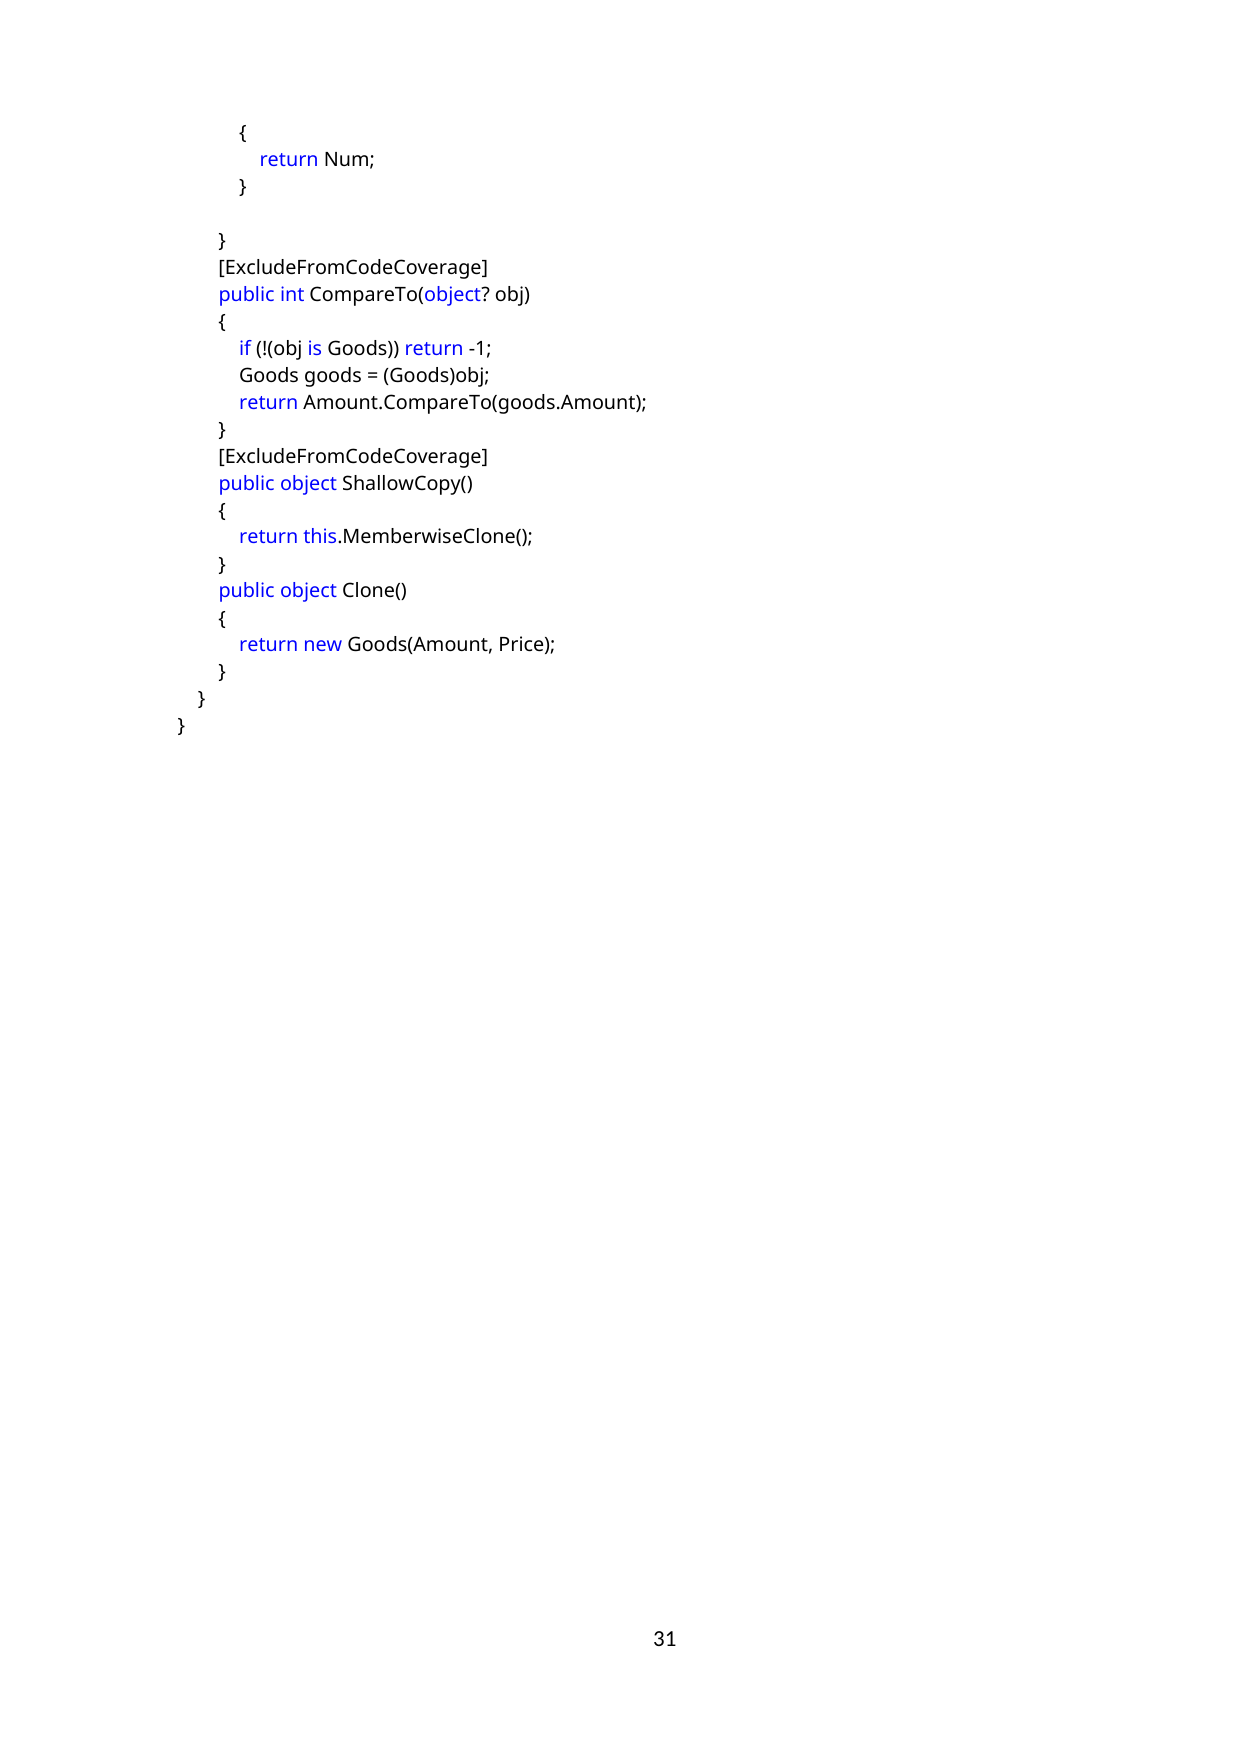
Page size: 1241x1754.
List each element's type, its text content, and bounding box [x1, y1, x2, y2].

text if (!(obj is Goods)) return -1; [177, 334, 1152, 361]
text public object ShallowCopy() [177, 469, 1152, 496]
text } [177, 415, 1152, 442]
text [ExcludeFromCodeCoverage] [177, 442, 1152, 469]
text { [177, 118, 1152, 145]
text public int CompareTo(object? obj) [177, 280, 1152, 307]
text } [177, 172, 1152, 199]
text } [177, 226, 1152, 253]
text } [177, 685, 1152, 712]
text } [177, 712, 1152, 739]
text return Amount.CompareTo(goods.Amount); [177, 388, 1152, 415]
text return this.MemberwiseClone(); [177, 523, 1152, 550]
text return Num; [177, 145, 1152, 172]
text } [177, 658, 1152, 685]
text Goods goods = (Goods)obj; [177, 361, 1152, 388]
text { [177, 496, 1152, 523]
text { [177, 307, 1152, 334]
text [ExcludeFromCodeCoverage] [177, 253, 1152, 280]
text return new Goods(Amount, Price); [177, 631, 1152, 658]
text { [177, 604, 1152, 631]
text } [177, 550, 1152, 577]
text public object Clone() [177, 577, 1152, 604]
